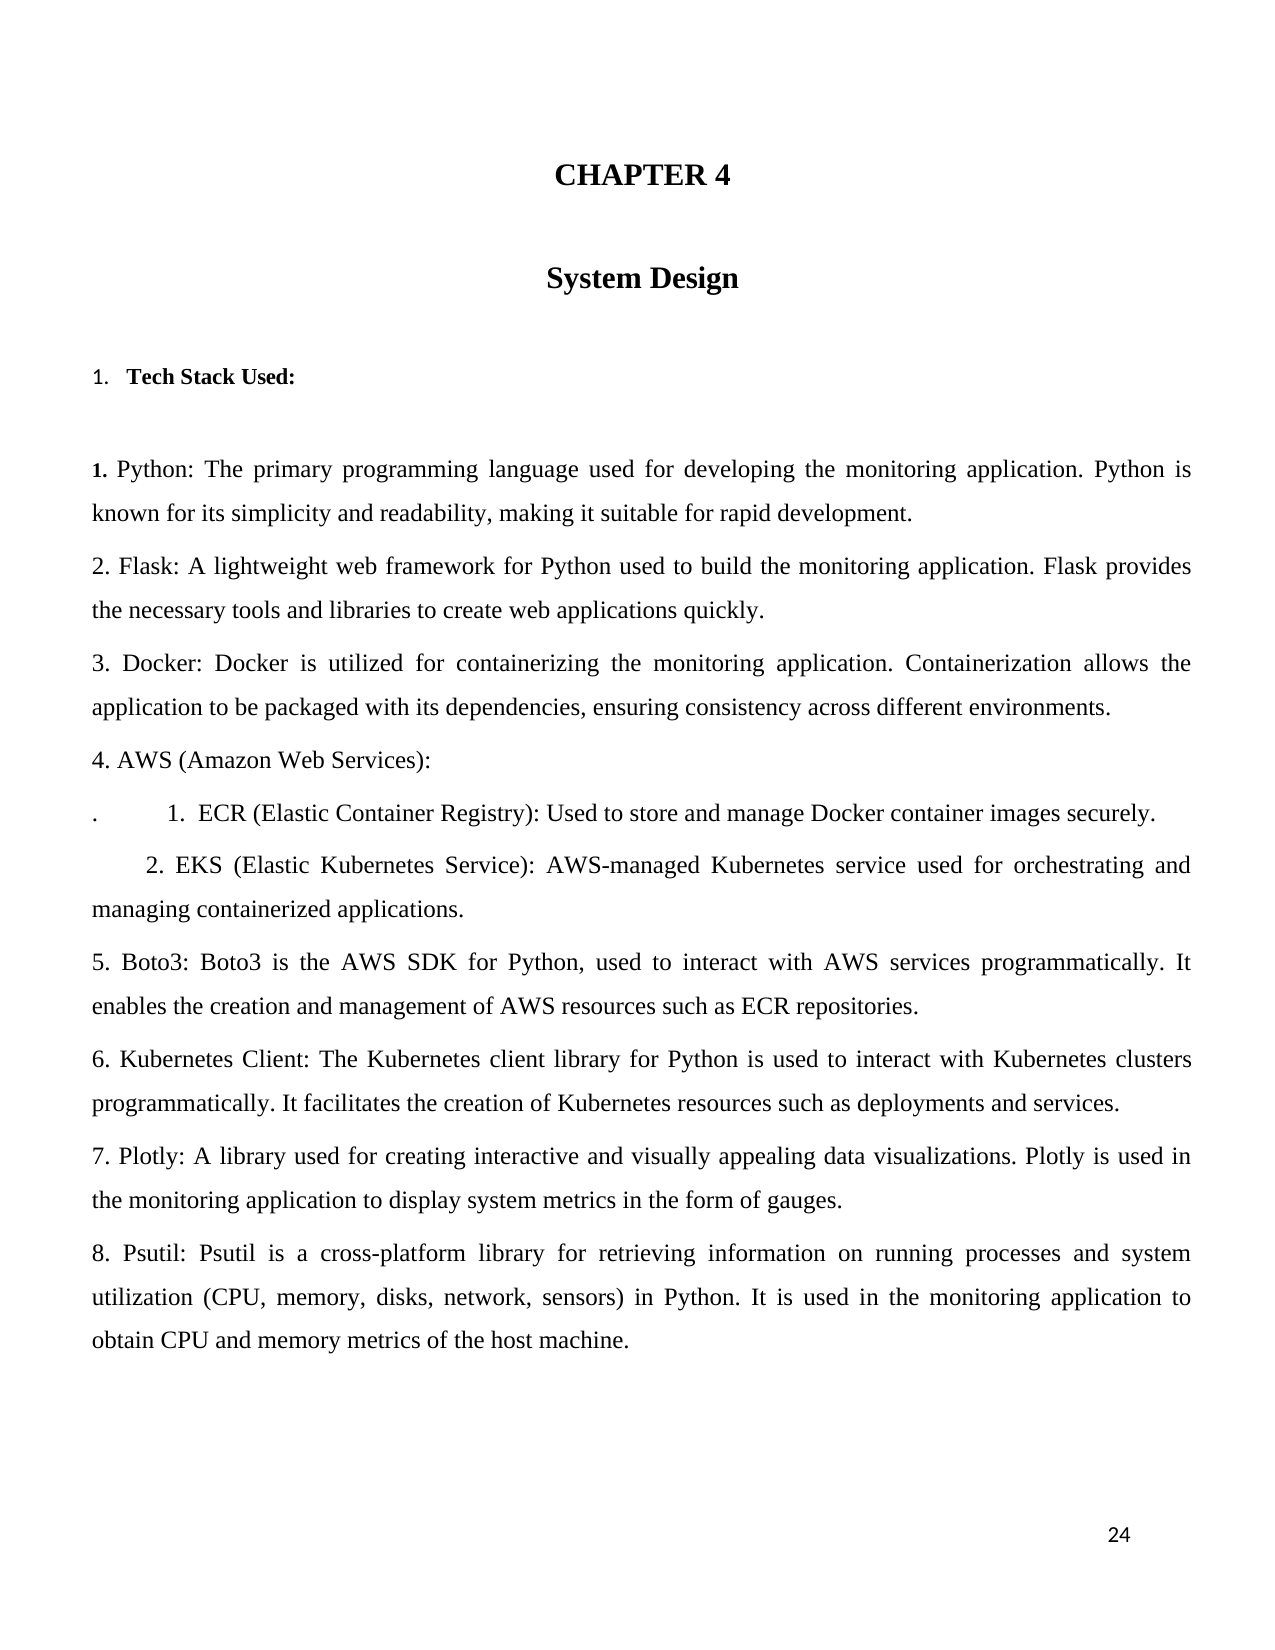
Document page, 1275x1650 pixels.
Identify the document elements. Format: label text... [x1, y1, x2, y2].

text 1. Python: The primary programming language used for developing the monitoring application. Python is known for its simplicity and readability, making it suitable for rapid development. [92, 454, 1193, 527]
text . 1. ECR (Elastic Container Registry): Used to store and manage Docker container images securely. [92, 798, 1193, 826]
subtitle System Design [81, 259, 1204, 296]
text 2. Flask: A lightweight web framework for Python used to build the monitoring application. Flask provides the necessary tools and libraries to create web applications quickly. [92, 551, 1193, 624]
text 6. Kubernetes Client: The Kubernetes client library for Python is used to interact with Kubernetes clusters programmatically. It facilitates the creation of Kubernetes resources such as deployments and services. [92, 1044, 1193, 1117]
text 4. AWS (Amazon Web Services): [92, 745, 1193, 774]
subtitle Tech Stack Used: [92, 362, 1237, 390]
text 7. Plotly: A library used for creating interactive and visually appealing data visualizations. Plotly is used in the monitoring application to display system metrics in the form of gauges. [92, 1141, 1193, 1213]
text 2. EKS (Elastic Kubernetes Service): AWS-managed Kubernetes service used for orchestrating and managing containerized applications. [92, 851, 1193, 923]
text 5. Boto3: Boto3 is the AWS SDK for Python, used to interact with AWS services programmatically. It enables the creation and management of AWS resources such as ECR repositories. [92, 947, 1193, 1020]
text 8. Psutil: Psutil is a cross-platform library for retrieving information on running processes and system utilization (CPU, memory, disks, network, sensors) in Python. It is used in the monitoring application to obtain CPU and memory metrics of the host machine. [92, 1238, 1193, 1354]
text 3. Docker: Docker is utilized for containerizing the monitoring application. Containerization allows the application to be packaged with its dependencies, ensuring consistency across different environments. [92, 648, 1193, 721]
subtitle CHAPTER 4 [81, 157, 1204, 193]
